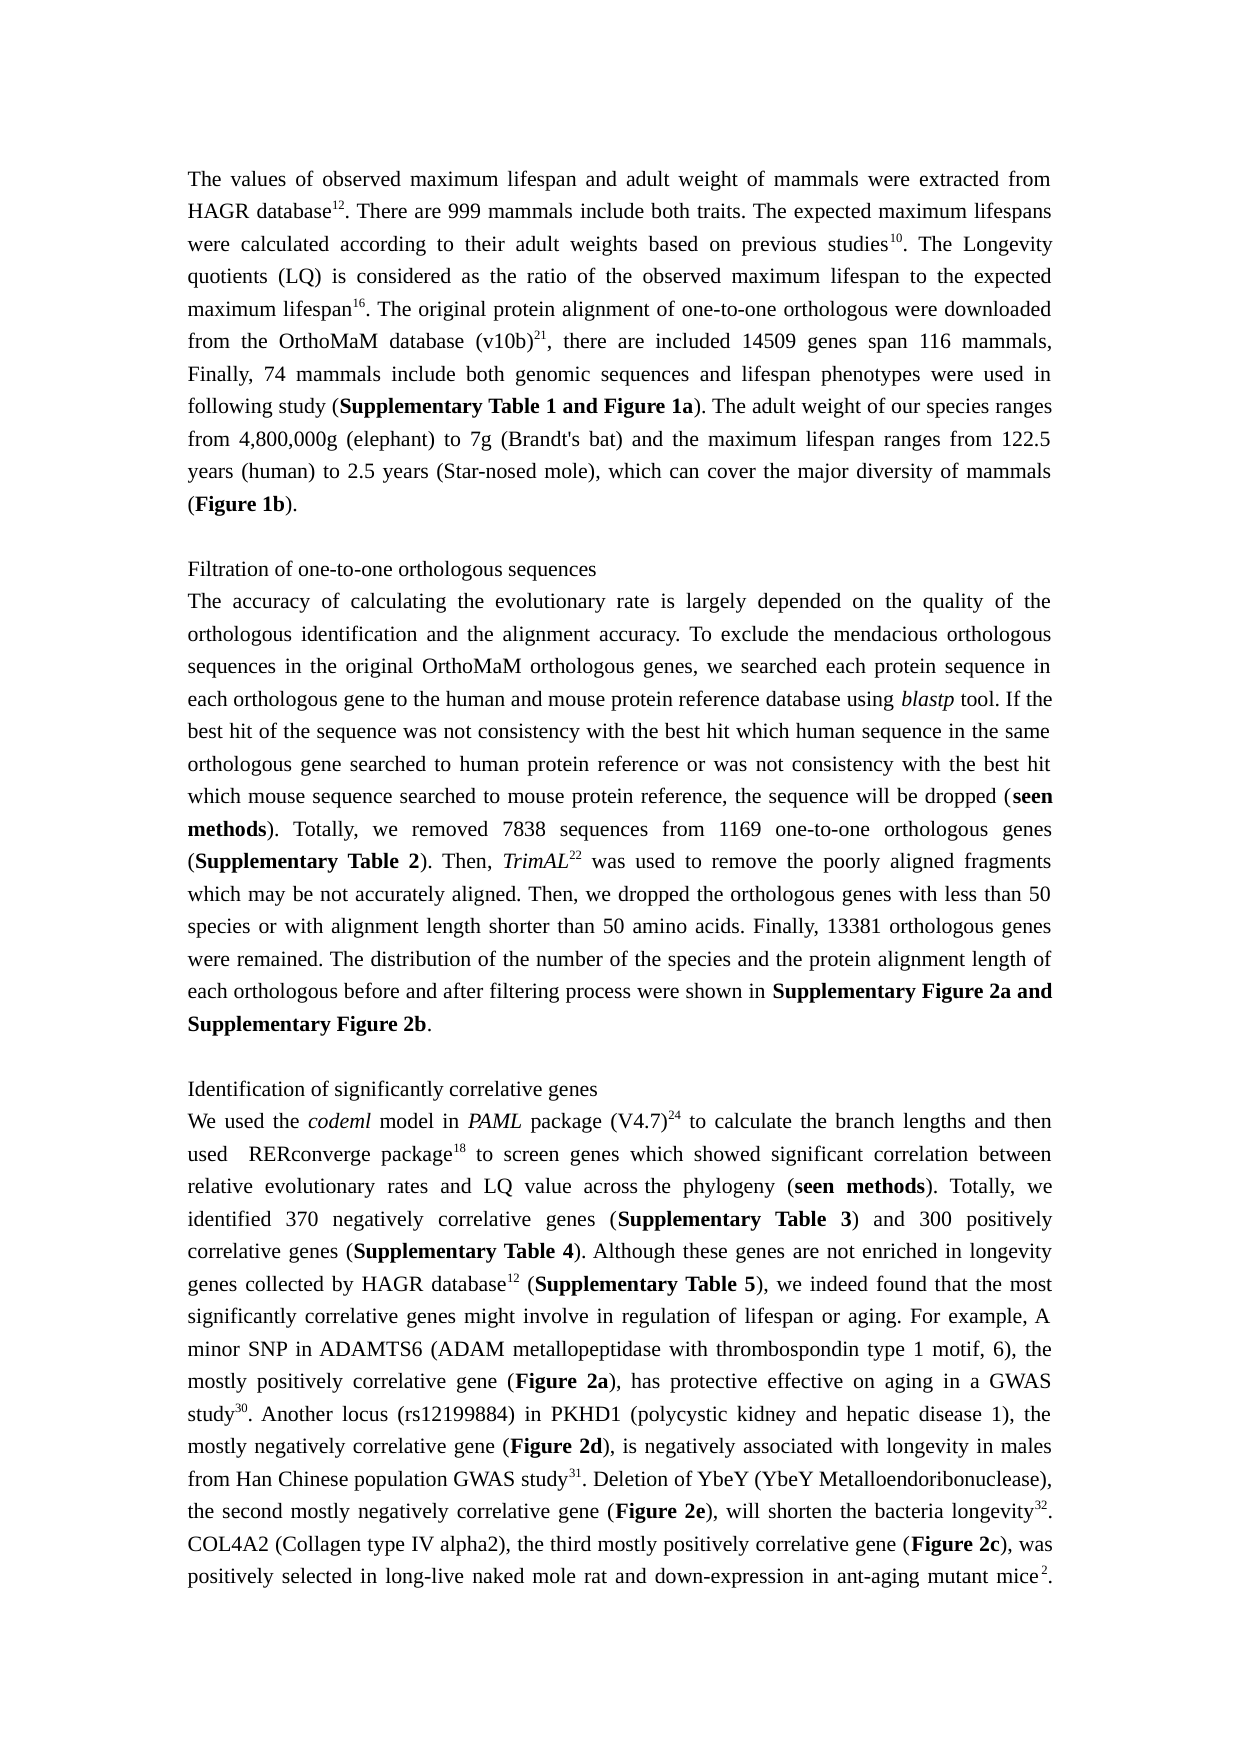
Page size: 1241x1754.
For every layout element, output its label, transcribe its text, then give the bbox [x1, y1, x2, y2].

text The accuracy of calculating the evolutionary rate is largely depended on the quality of the orthologous identification and the alignment accuracy. To exclude the mendacious orthologous sequences in the original OrthoMaM orthologous genes, we searched each protein sequence in each orthologous gene to the human and mouse protein reference database using blastp tool. If the best hit of the sequence was not consistency with the best hit which human sequence in the same orthologous gene searched to human protein reference or was not consistency with the best hit which mouse sequence searched to mouse protein reference, the sequence will be dropped (seen methods). Totally, we removed 7838 sequences from 1169 one-to-one orthologous genes (Supplementary Table 2). Then, TrimAL22 was used to remove the poorly aligned fragments which may be not accurately aligned. Then, we dropped the orthologous genes with less than 50 species or with alignment length shorter than 50 amino acids. Finally, 13381 orthologous genes were remained. The distribution of the number of the species and the protein alignment length of each orthologous before and after filtering process were shown in Supplementary Figure 2a and Supplementary Figure 2b. [187, 584, 1053, 1039]
text The values of observed maximum lifespan and adult weight of mammals were extracted from HAGR database12. There are 999 mammals include both traits. The expected maximum lifespans were calculated according to their adult weights based on previous studies10. The Longevity quotients (LQ) is considered as the ratio of the observed maximum lifespan to the expected maximum lifespan16. The original protein alignment of one-to-one orthologous were downloaded from the OrthoMaM database (v10b)21, there are included 14509 genes span 116 mammals, Finally, 74 mammals include both genomic sequences and lifespan phenotypes were used in following study (Supplementary Table 1 and Figure 1a). The adult weight of our species ranges from 4,800,000g (elephant) to 7g (Brandt's bat) and the maximum lifespan ranges from 122.5 years (human) to 2.5 years (Star-nosed mole), which can cover the major diversity of mammals (Figure 1b). [187, 162, 1053, 519]
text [187, 1104, 1053, 1592]
text Filtration of one-to-one orthologous sequences [187, 552, 1053, 584]
text Identification of significantly correlative genes [187, 1072, 1053, 1104]
